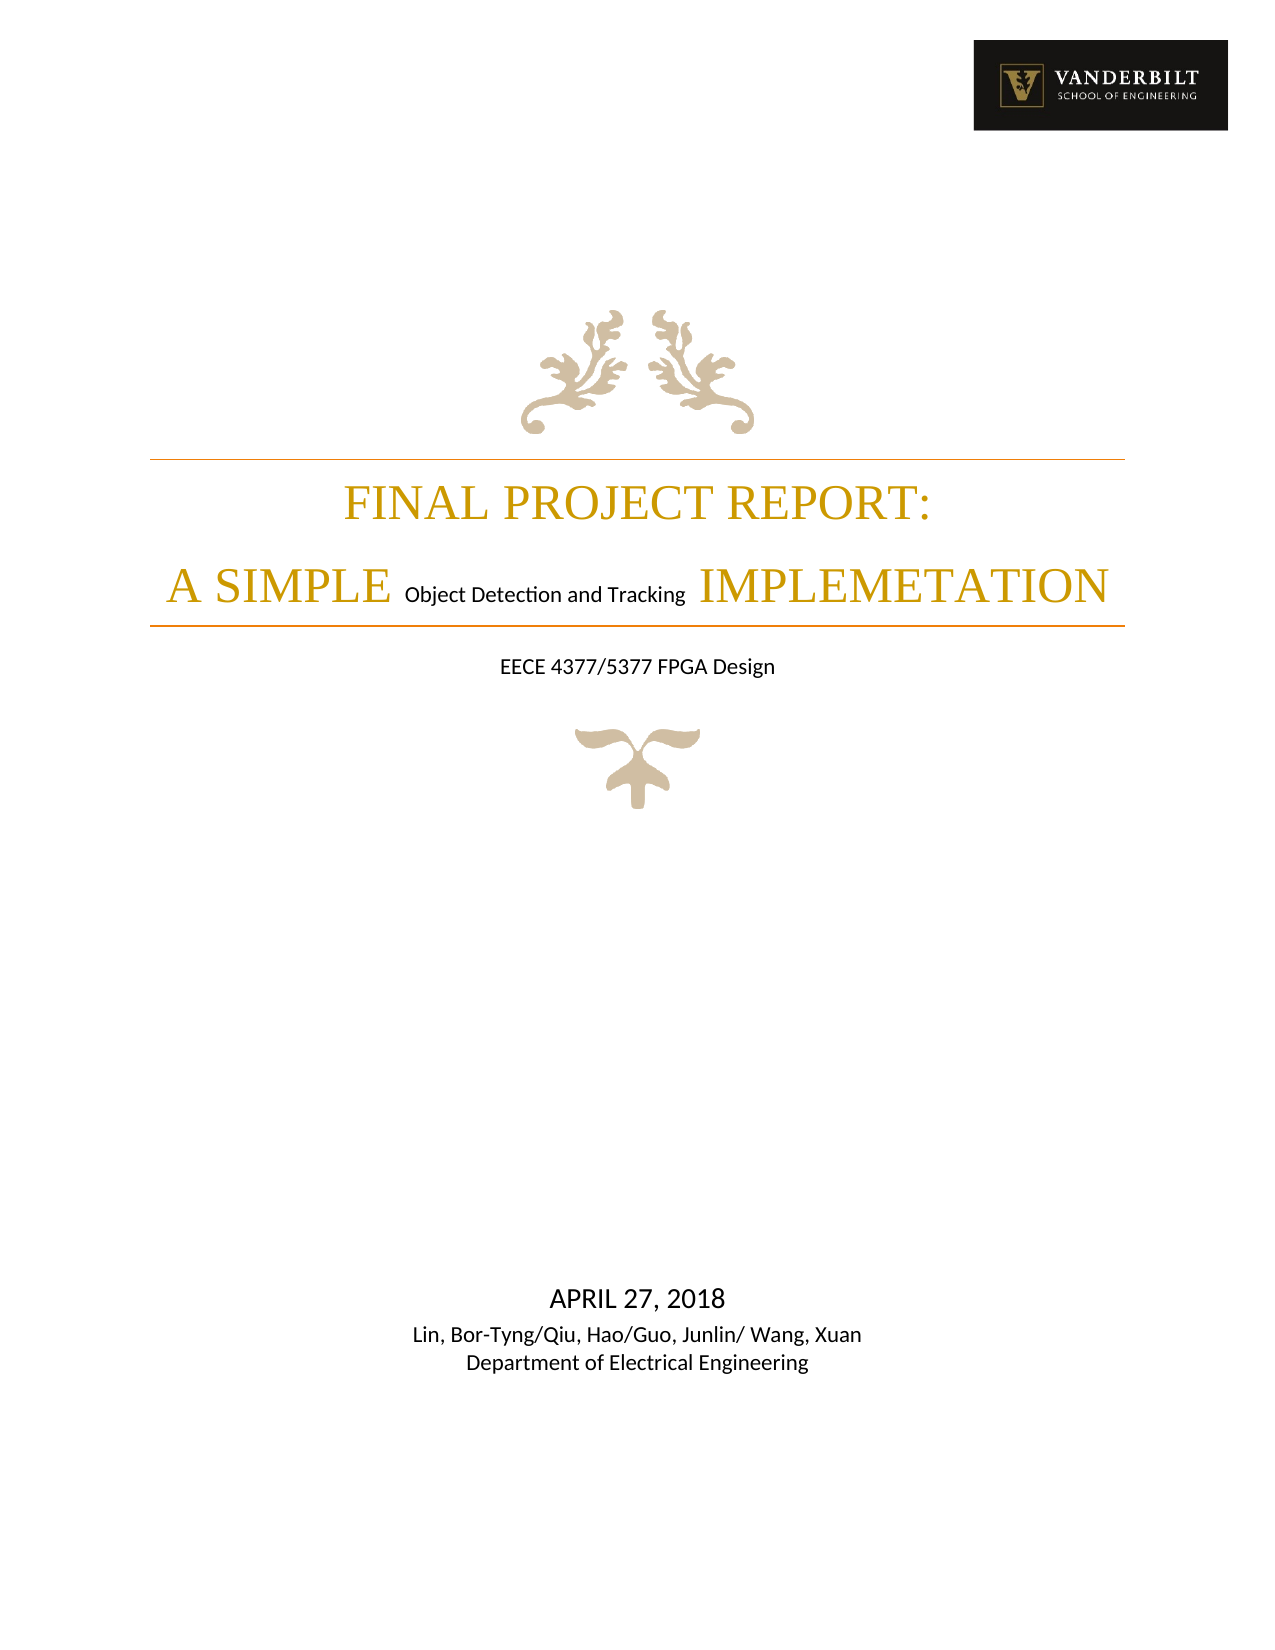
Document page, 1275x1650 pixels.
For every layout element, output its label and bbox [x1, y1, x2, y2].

picture [973, 40, 1229, 131]
